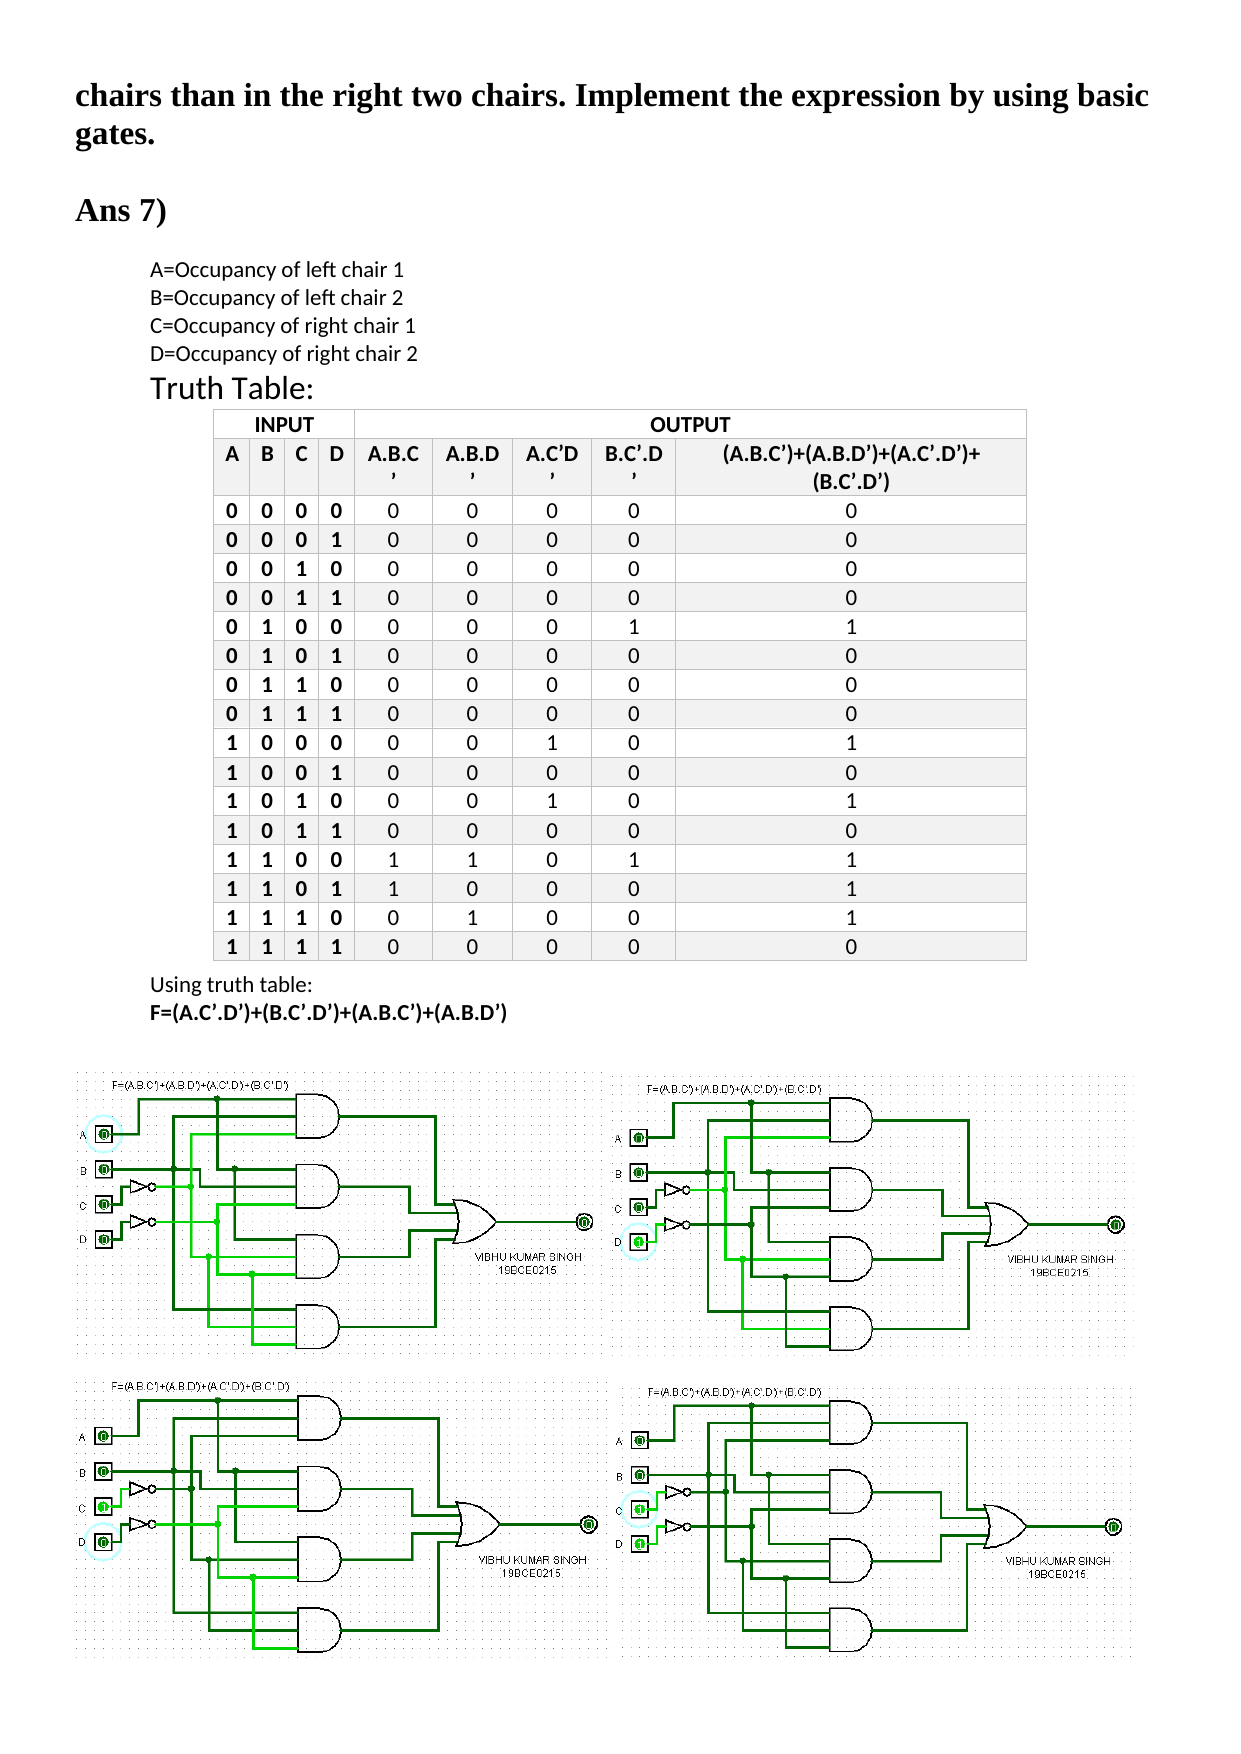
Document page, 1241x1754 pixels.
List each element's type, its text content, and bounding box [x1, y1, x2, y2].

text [75, 75, 1165, 152]
table_cell 1 [285, 700, 318, 727]
table_cell 1 [250, 641, 284, 669]
table_cell 1 [513, 787, 591, 815]
table_cell 0 [513, 874, 591, 902]
table_cell 0 [676, 525, 1026, 553]
table_cell 0 [355, 932, 432, 960]
table_cell 0 [285, 758, 318, 786]
table_cell 0 [676, 554, 1026, 582]
text Using truth table: [150, 970, 1165, 998]
table_cell 0 [592, 787, 675, 815]
table_cell 1 [285, 903, 318, 931]
table_cell 0 [285, 641, 318, 669]
table_cell 0 [592, 758, 675, 786]
table_cell 0 [433, 496, 512, 524]
table_cell 0 [285, 496, 318, 524]
table_cell 1 [214, 932, 249, 960]
table_cell 0 [433, 932, 512, 960]
table_cell 0 [433, 583, 512, 611]
table_cell C [285, 439, 318, 495]
table_cell 0 [592, 932, 675, 960]
table_cell 0 [250, 816, 284, 844]
text C=Occupancy of right chair 1 [150, 311, 1165, 339]
table_cell 0 [250, 583, 284, 611]
table_cell 0 [355, 787, 432, 815]
table_cell 0 [355, 700, 432, 727]
table_cell 1 [250, 903, 284, 931]
table_cell 0 [285, 525, 318, 553]
table_cell 1 [319, 700, 354, 727]
table_cell 0 [319, 903, 354, 931]
table_cell 1 [250, 700, 284, 727]
table_cell 1 [214, 816, 249, 844]
table_cell 0 [355, 554, 432, 582]
table_cell 0 [433, 641, 512, 669]
table_cell 0 [319, 496, 354, 524]
table_cell 0 [433, 787, 512, 815]
table_cell 1 [250, 612, 284, 640]
table_cell 1 [676, 845, 1026, 873]
table_cell 0 [214, 496, 249, 524]
table_cell 0 [285, 612, 318, 640]
table_cell 1 [319, 758, 354, 786]
table_cell 0 [433, 700, 512, 727]
table_cell A [214, 439, 249, 495]
table_cell A.C’D’ [513, 439, 591, 495]
table_cell 0 [676, 932, 1026, 960]
table_cell 0 [433, 729, 512, 757]
table_cell 0 [355, 496, 432, 524]
table_cell A.B.D’ [433, 439, 512, 495]
table_cell 0 [676, 641, 1026, 669]
table_cell 0 [214, 641, 249, 669]
table_cell 1 [285, 932, 318, 960]
table_cell 1 [676, 729, 1026, 757]
table_cell 0 [319, 729, 354, 757]
table_cell 0 [214, 670, 249, 698]
table_cell 0 [250, 554, 284, 582]
table_cell B.C’.D’ [592, 439, 675, 495]
picture [75, 1374, 609, 1658]
table_cell 0 [513, 583, 591, 611]
table_cell 0 [433, 758, 512, 786]
text F=(A.C’.D’)+(B.C’.D’)+(A.B.C’)+(A.B.D’) [150, 998, 1165, 1026]
table_cell 1 [250, 932, 284, 960]
text D=Occupancy of right chair 2 [150, 339, 1165, 367]
table_cell 0 [355, 641, 432, 669]
table_cell 0 [676, 670, 1026, 698]
table_cell 1 [433, 845, 512, 873]
table_cell 0 [433, 554, 512, 582]
table_cell 0 [433, 525, 512, 553]
table_cell 0 [676, 700, 1026, 727]
table_cell 1 [285, 554, 318, 582]
table_cell 0 [355, 612, 432, 640]
picture [75, 1072, 605, 1356]
text Truth Table: [75, 367, 1165, 407]
table_cell 1 [214, 874, 249, 902]
table_cell 1 [319, 932, 354, 960]
table_cell 0 [592, 496, 675, 524]
table_cell 0 [285, 874, 318, 902]
table_cell 0 [513, 496, 591, 524]
table_cell 0 [592, 700, 675, 727]
table_cell 1 [250, 845, 284, 873]
table_cell 0 [592, 641, 675, 669]
table_cell 1 [319, 583, 354, 611]
table_cell 1 [319, 525, 354, 553]
table_cell 1 [676, 787, 1026, 815]
table_cell 0 [355, 903, 432, 931]
table_cell 0 [513, 700, 591, 727]
picture [610, 1076, 1134, 1356]
table_cell 0 [513, 758, 591, 786]
table_cell 0 [676, 496, 1026, 524]
table_cell 0 [592, 903, 675, 931]
table_cell 0 [513, 641, 591, 669]
table_cell 1 [433, 903, 512, 931]
table_cell 0 [513, 670, 591, 698]
table_cell 1 [676, 612, 1026, 640]
table_cell 0 [285, 845, 318, 873]
table_cell 1 [214, 845, 249, 873]
table_cell 0 [513, 525, 591, 553]
table_cell 1 [214, 758, 249, 786]
table_cell 0 [250, 787, 284, 815]
table_cell 0 [592, 525, 675, 553]
table_cell D [319, 439, 354, 495]
table_cell 1 [285, 670, 318, 698]
table_cell 0 [513, 816, 591, 844]
text Ans 7) [75, 190, 1165, 228]
table_cell 1 [355, 845, 432, 873]
table_cell 0 [214, 700, 249, 727]
table_cell 0 [513, 903, 591, 931]
table_cell 1 [319, 874, 354, 902]
table_cell 1 [319, 816, 354, 844]
text A=Occupancy of left chair 1 [150, 255, 1165, 283]
table_cell 0 [250, 729, 284, 757]
text B=Occupancy of left chair 2 [150, 283, 1165, 311]
table_cell 1 [355, 874, 432, 902]
table_cell 1 [250, 670, 284, 698]
table_cell 0 [592, 729, 675, 757]
picture [613, 1380, 1134, 1658]
table_cell 0 [592, 874, 675, 902]
table_cell 0 [592, 554, 675, 582]
table_cell 0 [592, 583, 675, 611]
table_cell 0 [355, 816, 432, 844]
table_cell 0 [214, 525, 249, 553]
table_cell 0 [513, 554, 591, 582]
table_cell 1 [214, 787, 249, 815]
table_cell 1 [214, 903, 249, 931]
table_cell 0 [250, 496, 284, 524]
table_cell 0 [319, 670, 354, 698]
table_cell 0 [433, 612, 512, 640]
table_cell 0 [513, 845, 591, 873]
table_cell 1 [285, 816, 318, 844]
table_cell 1 [319, 641, 354, 669]
table_cell 0 [250, 758, 284, 786]
table_cell 0 [592, 816, 675, 844]
table_cell 0 [319, 612, 354, 640]
table_cell 0 [355, 670, 432, 698]
table_cell 0 [513, 612, 591, 640]
table_cell 1 [250, 874, 284, 902]
table_cell 0 [433, 670, 512, 698]
table_cell A.B.C’ [355, 439, 432, 495]
table_cell 0 [285, 729, 318, 757]
table_cell B [250, 439, 284, 495]
table_cell (A.B.C’)+(A.B.D’)+(A.C’.D’)+(B.C’.D’) [676, 439, 1026, 495]
table_cell 1 [513, 729, 591, 757]
table_cell 0 [250, 525, 284, 553]
table_cell 0 [433, 874, 512, 902]
table_cell 0 [355, 583, 432, 611]
table_cell 0 [355, 758, 432, 786]
table_cell 1 [592, 612, 675, 640]
table_cell 0 [319, 787, 354, 815]
table_header INPUT [214, 410, 354, 438]
table_cell 1 [214, 729, 249, 757]
table_cell 0 [676, 816, 1026, 844]
table_cell 0 [676, 583, 1026, 611]
table_header OUTPUT [355, 410, 1026, 438]
table_cell 0 [319, 845, 354, 873]
table_cell 0 [433, 816, 512, 844]
table_cell 1 [676, 903, 1026, 931]
table_cell 0 [355, 729, 432, 757]
table_cell 0 [214, 583, 249, 611]
table_cell 0 [592, 670, 675, 698]
table_cell 0 [355, 525, 432, 553]
table_cell 1 [285, 787, 318, 815]
table_cell 0 [214, 554, 249, 582]
table_cell 0 [676, 758, 1026, 786]
table_cell 1 [676, 874, 1026, 902]
table_cell 0 [319, 554, 354, 582]
table_cell 0 [513, 932, 591, 960]
table_cell 0 [214, 612, 249, 640]
table_cell 1 [285, 583, 318, 611]
table_cell 1 [592, 845, 675, 873]
